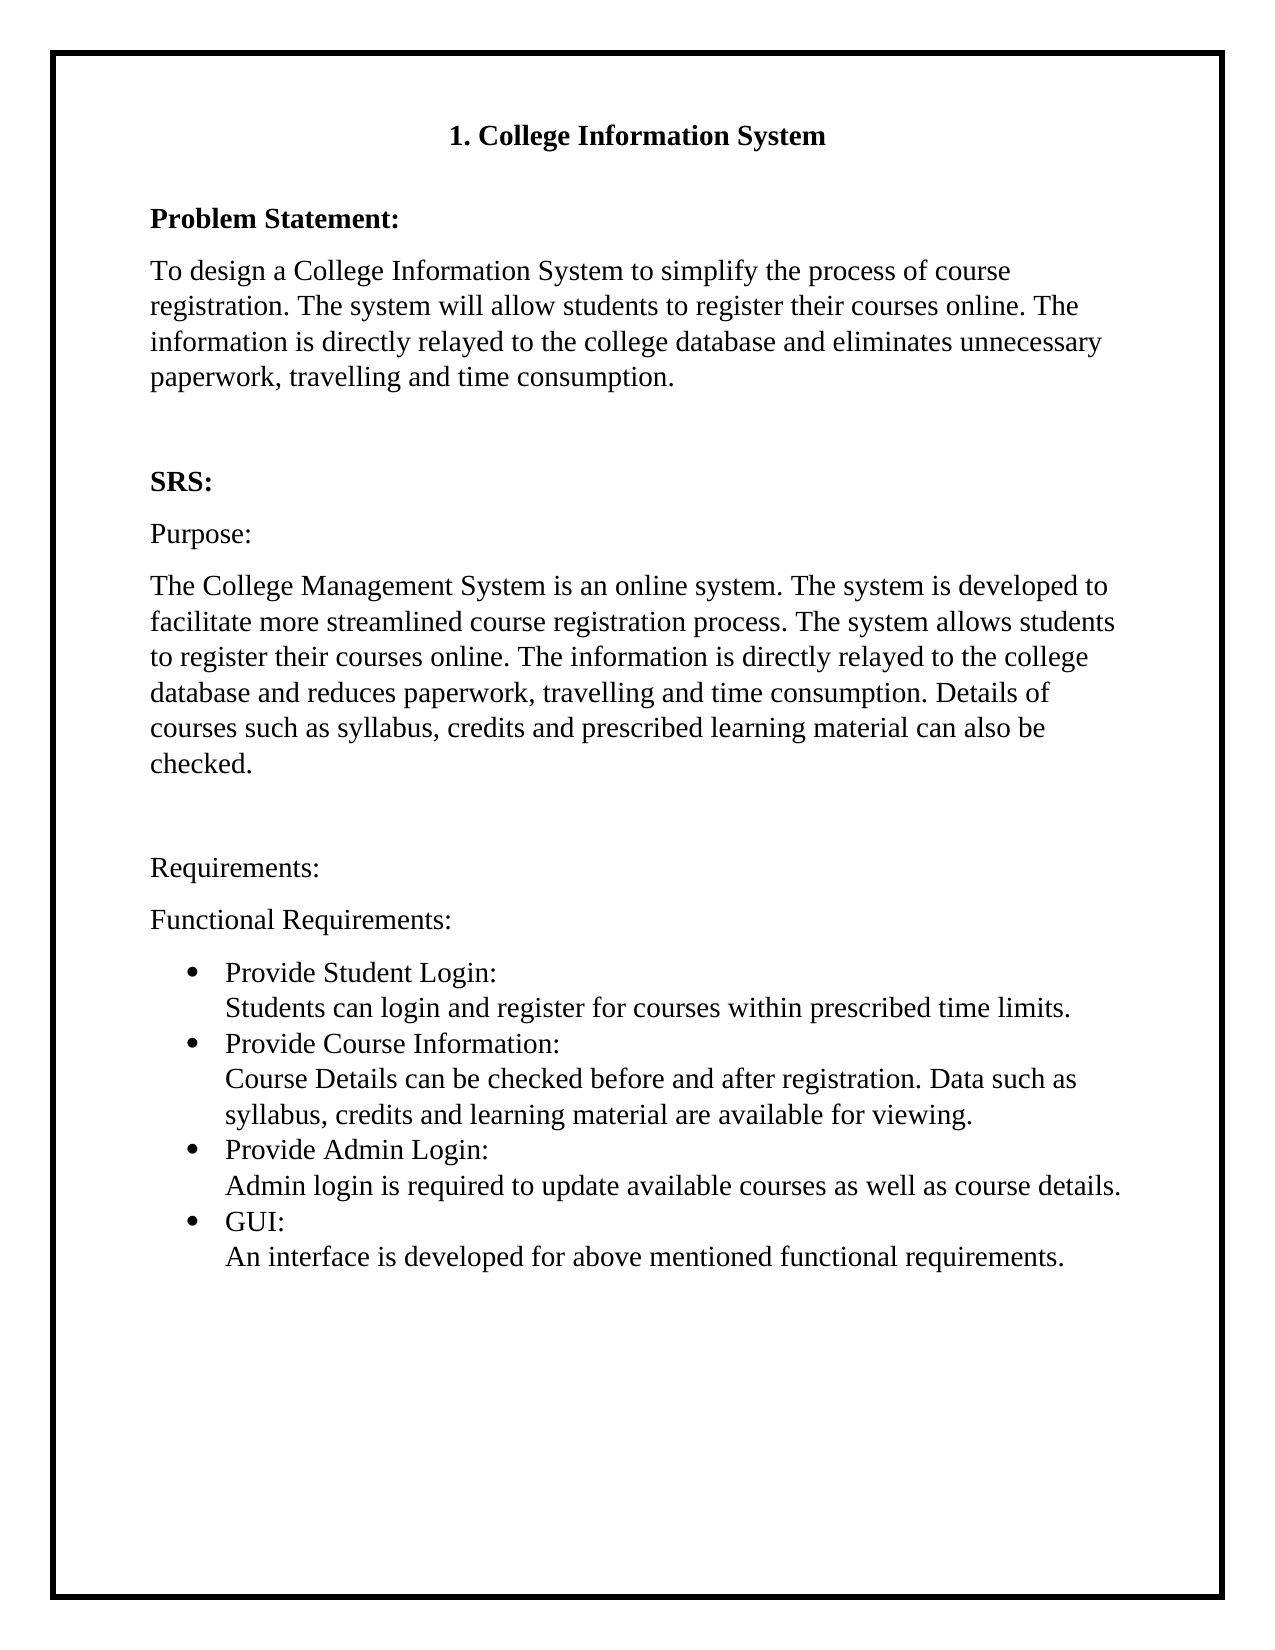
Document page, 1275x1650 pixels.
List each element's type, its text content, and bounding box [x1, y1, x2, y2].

text To design a College Information System to simplify the process of course registration. The system will allow students to register their courses online. The information is directly relayed to the college database and eliminates unnecessary paperwork, travelling and time consumption. [150, 253, 1125, 393]
text Problem Statement: [150, 201, 1125, 234]
list Admin login is required to update available courses as well as course details. [225, 1168, 1125, 1202]
list GUI: [187, 1204, 1125, 1237]
text SRS: [150, 464, 1125, 497]
text The College Management System is an online system. The system is developed to facilitate more streamlined course registration process. The system allows students to register their courses online. The information is directly relayed to the college database and reduces paperwork, travelling and time consumption. Details of courses such as syllabus, credits and prescribed learning material can also be checked. [150, 568, 1125, 779]
text Functional Requirements: [150, 902, 1125, 936]
list Provide Course Information: [187, 1026, 1125, 1059]
list Students can login and register for courses within prescribed time limits. [225, 990, 1125, 1024]
text 1. College Information System [150, 118, 1125, 152]
list Course Details can be checked before and after registration. Data such as syllabus, credits and learning material are available for viewing. [225, 1061, 1125, 1131]
list Provide Admin Login: [187, 1132, 1125, 1166]
list Provide Student Login: [187, 955, 1125, 988]
text Purpose: [150, 516, 1125, 550]
text Requirements: [150, 850, 1125, 884]
list An interface is developed for above mentioned functional requirements. [225, 1239, 1125, 1273]
